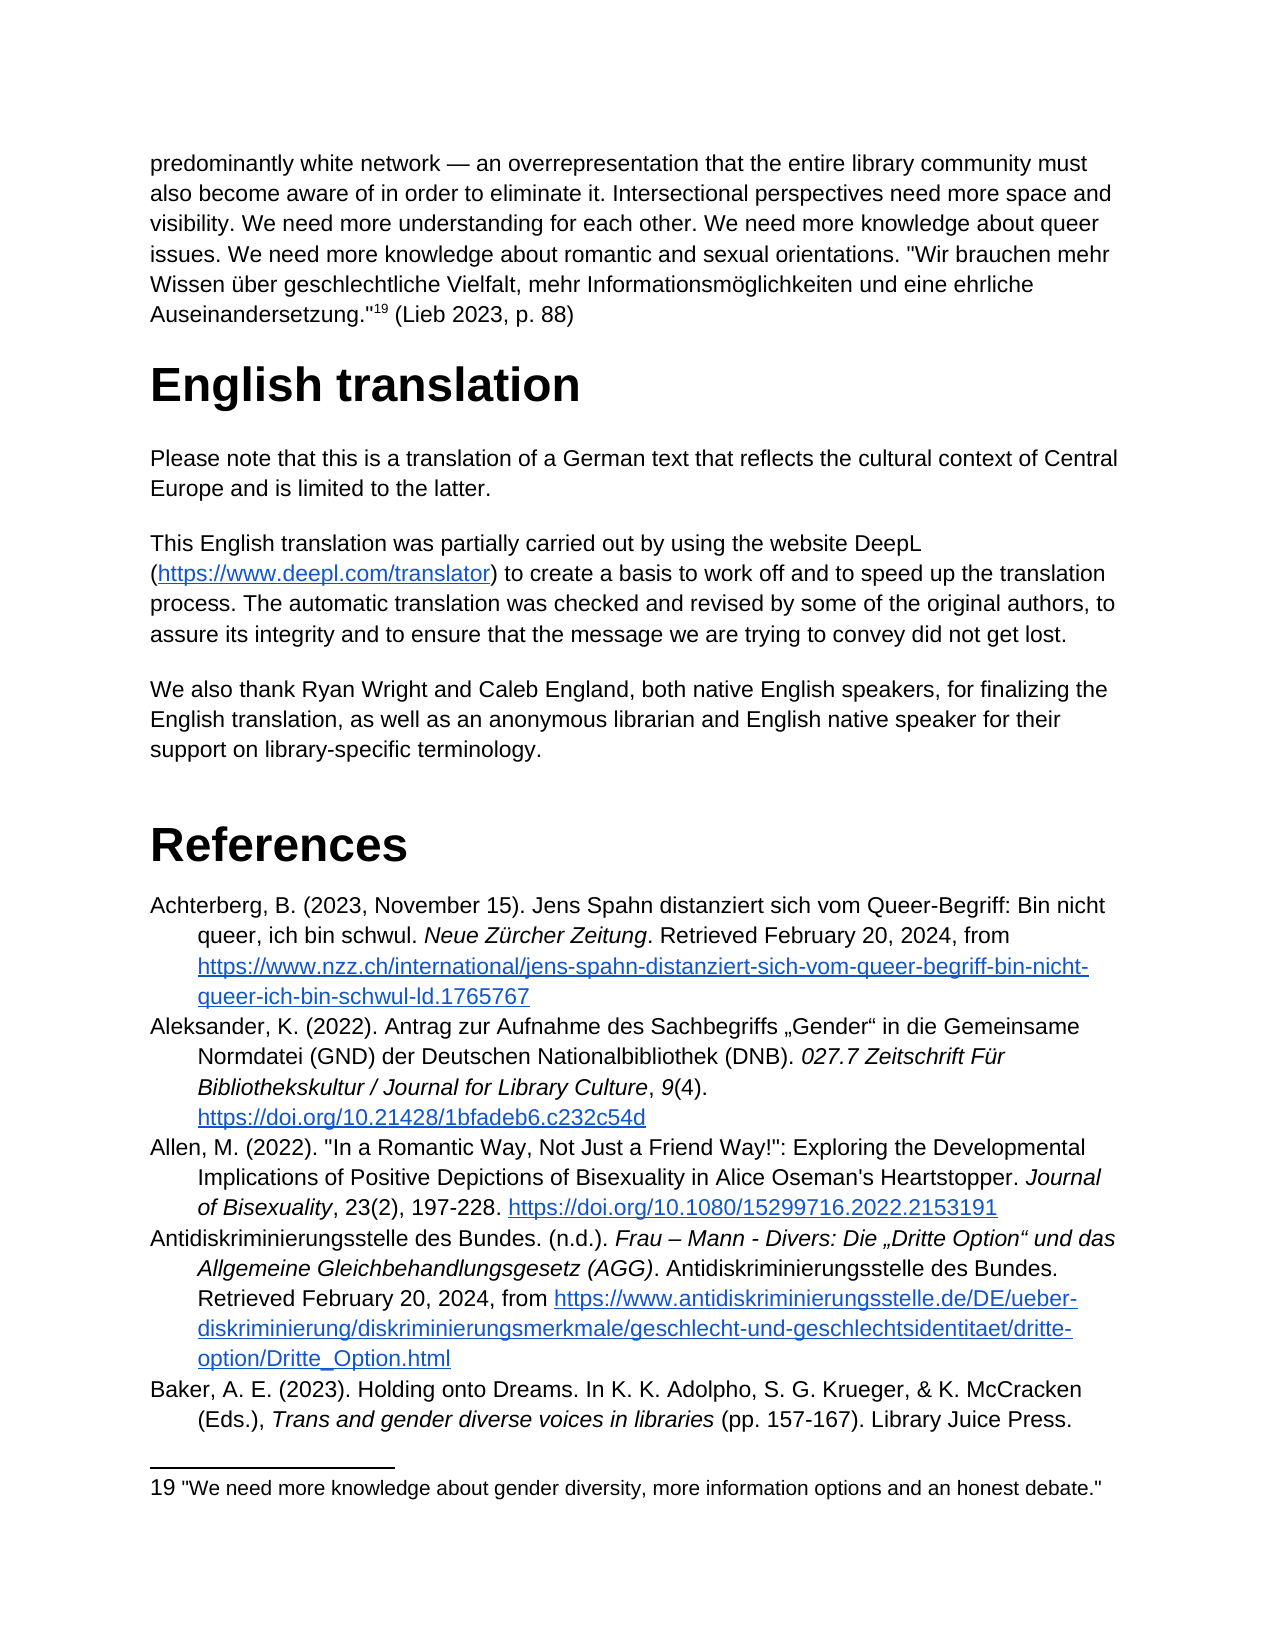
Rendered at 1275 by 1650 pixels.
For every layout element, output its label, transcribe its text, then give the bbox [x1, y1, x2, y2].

subtitle English translation [150, 356, 1125, 411]
subtitle References [150, 816, 1125, 872]
text Please note that this is a translation of a German text that reflects the cultural context of Central Europe and is limited to the latter. [150, 444, 1125, 501]
text Achterberg, B. (2023, November 15). Jens Spahn distanziert sich vom Queer-Begriff: Bin nicht queer, ich bin schwul. Neue Zürcher Zeitung. Retrieved February 20, 2024, from https://www.nzz.ch/international/jens-spahn-distanziert-sich-vom-queer-begriff-bin-nicht-queer-ich-bin-schwul-ld.1765767 [150, 892, 1125, 1009]
text Allen, M. (2022). "In a Romantic Way, Not Just a Friend Way!": Exploring the Developmental Implications of Positive Depictions of Bisexuality in Alice Oseman's Heartstopper. Journal of Bisexuality, 23(2), 197-228. https://doi.org/10.1080/15299716.2022.2153191 [150, 1134, 1125, 1221]
text We also thank Ryan Wright and Caleb England, both native English speakers, for finalizing the English translation, as well as an anonymous librarian and English native speaker for their support on library-specific terminology. [150, 676, 1125, 763]
text Antidiskriminierungsstelle des Bundes. (n.d.). Frau – Mann - Divers: Die „Dritte Option“ und das Allgemeine Gleichbehandlungsgesetz (AGG). Antidiskriminierungsstelle des Bundes. Retrieved February 20, 2024, from https://www.antidiskriminierungsstelle.de/DE/ueber-diskriminierung/diskriminierungsmerkmale/geschlecht-und-geschlechtsidentitaet/dritte-option/Dritte_Option.html [150, 1224, 1125, 1372]
text Aleksander, K. (2022). Antrag zur Aufnahme des Sachbegriffs „Gender“ in die Gemeinsame Normdatei (GND) der Deutschen Nationalbibliothek (DNB). 027.7 Zeitschrift Für Bibliothekskultur / Journal for Library Culture, 9(4). https://doi.org/10.21428/1bfadeb6.c232c54d [150, 1013, 1125, 1130]
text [150, 150, 1125, 327]
text Baker, A. E. (2023). Holding onto Dreams. In K. K. Adolpho, S. G. Krueger, & K. McCracken (Eds.), Trans and gender diverse voices in libraries (pp. 157-167). Library Juice Press. [150, 1376, 1125, 1432]
text This English translation was partially carried out by using the website DeepL (https://www.deepl.com/translator) to create a basis to work off and to speed up the translation process. The automatic translation was checked and revised by some of the original authors, to assure its integrity and to ensure that the message we are trying to convey did not get lost. [150, 530, 1125, 647]
